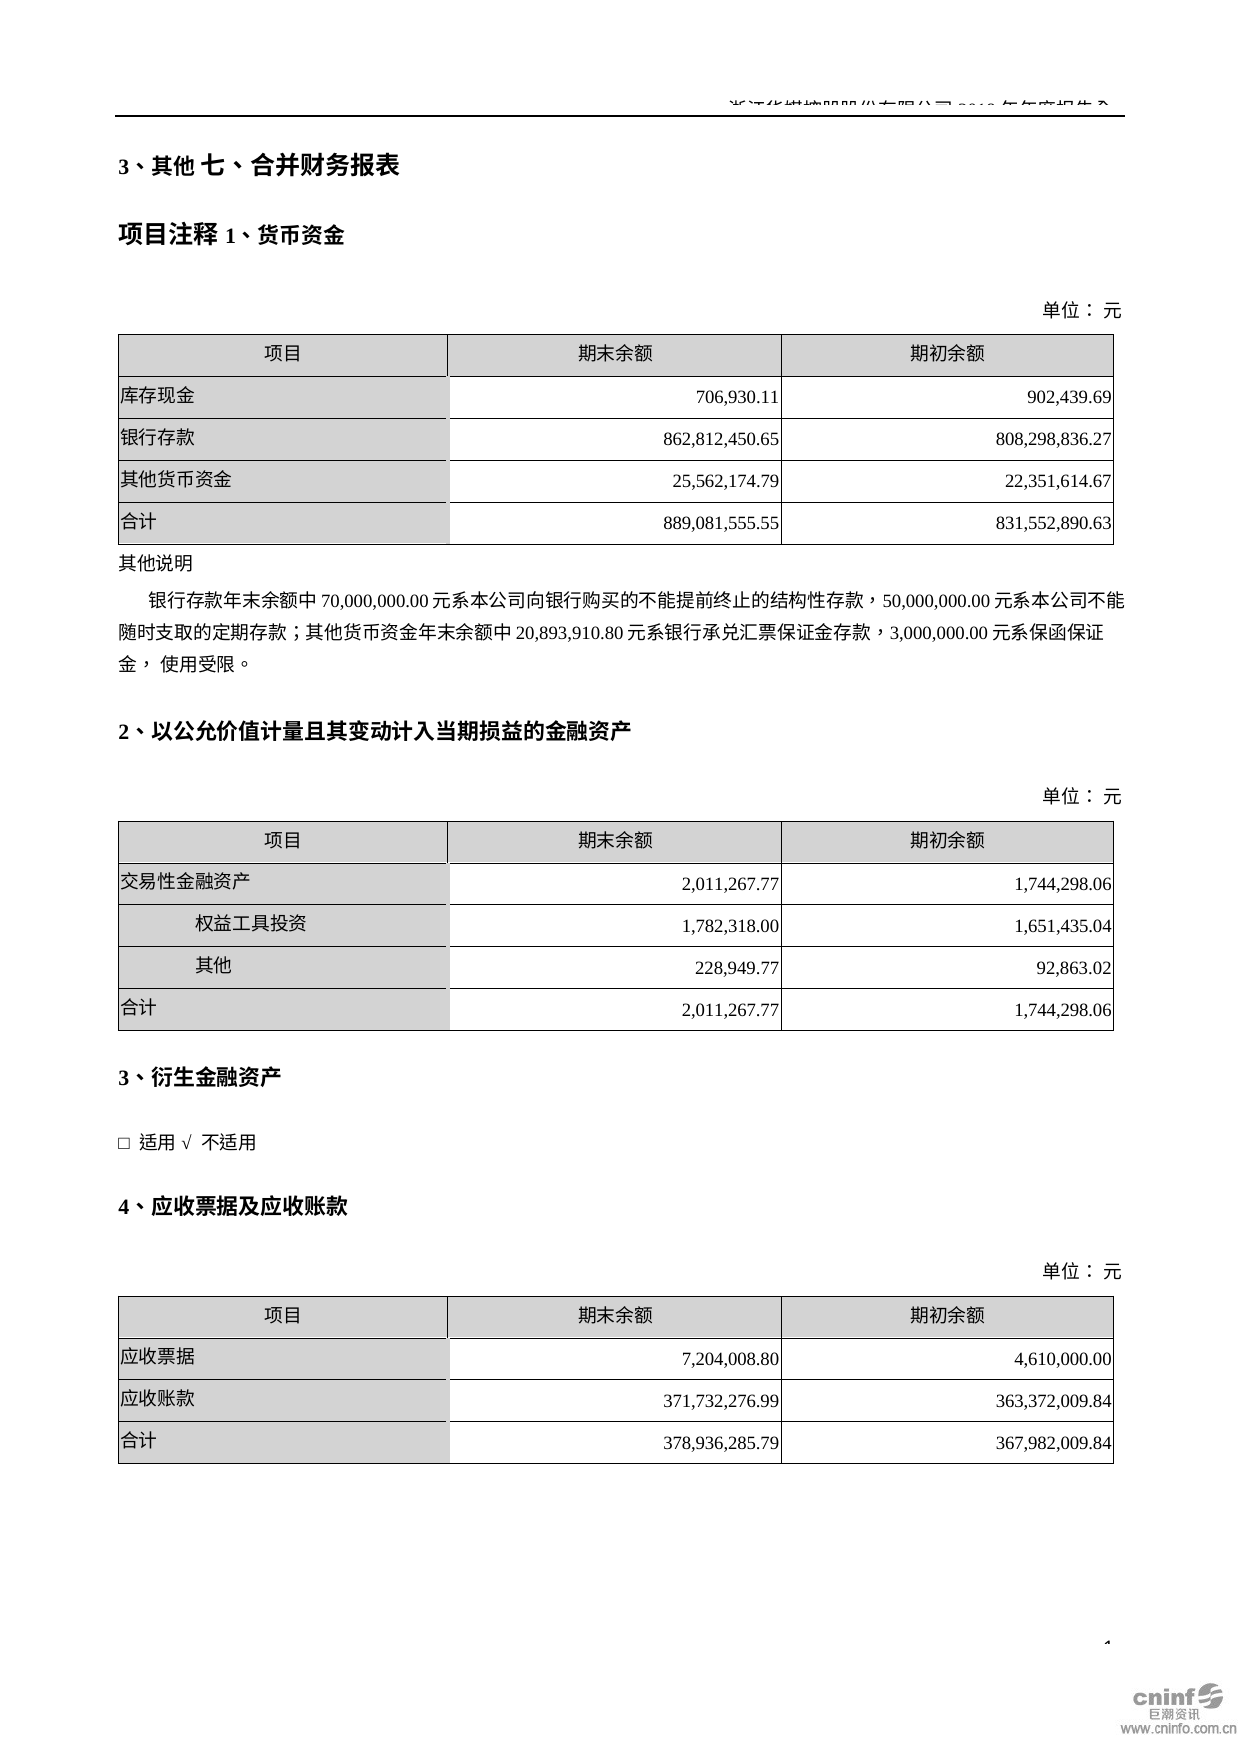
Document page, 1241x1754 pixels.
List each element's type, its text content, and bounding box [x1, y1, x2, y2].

text 单位： 元 [102, 297, 1122, 323]
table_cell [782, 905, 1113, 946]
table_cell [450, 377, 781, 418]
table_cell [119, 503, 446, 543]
subtitle 4、应收票据及应收账款 [118, 1191, 1240, 1221]
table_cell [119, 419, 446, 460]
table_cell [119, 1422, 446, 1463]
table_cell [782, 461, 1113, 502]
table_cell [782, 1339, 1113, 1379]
text 单位： 元 [102, 1259, 1122, 1284]
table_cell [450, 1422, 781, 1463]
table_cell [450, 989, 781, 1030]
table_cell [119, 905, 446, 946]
text 其他说明 [118, 550, 1240, 575]
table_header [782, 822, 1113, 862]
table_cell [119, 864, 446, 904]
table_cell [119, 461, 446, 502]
text 银行存款年末余额中70,000,000.00元系本公司向银行购买的不能提前终止的结构性存款，50,000,000.00元系本公司不能 随时支取的定期存款；其他货币资金年末余额中20,893,910.80元系银行承兑汇票保证金存款，3,000,000.00元系保函保证金， 使用受限。 [118, 587, 1133, 677]
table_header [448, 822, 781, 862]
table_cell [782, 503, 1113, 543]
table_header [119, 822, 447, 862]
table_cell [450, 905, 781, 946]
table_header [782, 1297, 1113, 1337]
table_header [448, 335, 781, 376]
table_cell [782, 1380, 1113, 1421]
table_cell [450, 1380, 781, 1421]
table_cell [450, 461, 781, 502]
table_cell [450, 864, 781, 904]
picture [1115, 1680, 1240, 1737]
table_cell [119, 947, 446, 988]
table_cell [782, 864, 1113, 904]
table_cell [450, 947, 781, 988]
text 3、其他 七、合并财务报表项目注释 1、货币资金 [118, 148, 422, 251]
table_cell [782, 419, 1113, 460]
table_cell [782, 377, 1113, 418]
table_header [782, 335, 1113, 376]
subtitle 3、衍生金融资产 [118, 1062, 1240, 1092]
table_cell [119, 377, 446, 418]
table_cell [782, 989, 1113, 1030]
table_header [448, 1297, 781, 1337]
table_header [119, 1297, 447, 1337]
text □ 适用 √ 不适用 [118, 1129, 1240, 1155]
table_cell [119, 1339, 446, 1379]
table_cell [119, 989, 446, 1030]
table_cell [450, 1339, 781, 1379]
subtitle 2、以公允价值计量且其变动计入当期损益的金融资产 [118, 716, 1240, 746]
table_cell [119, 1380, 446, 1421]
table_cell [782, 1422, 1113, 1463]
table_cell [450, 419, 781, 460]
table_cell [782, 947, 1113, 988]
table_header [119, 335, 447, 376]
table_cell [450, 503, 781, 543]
text 单位： 元 [102, 784, 1122, 809]
